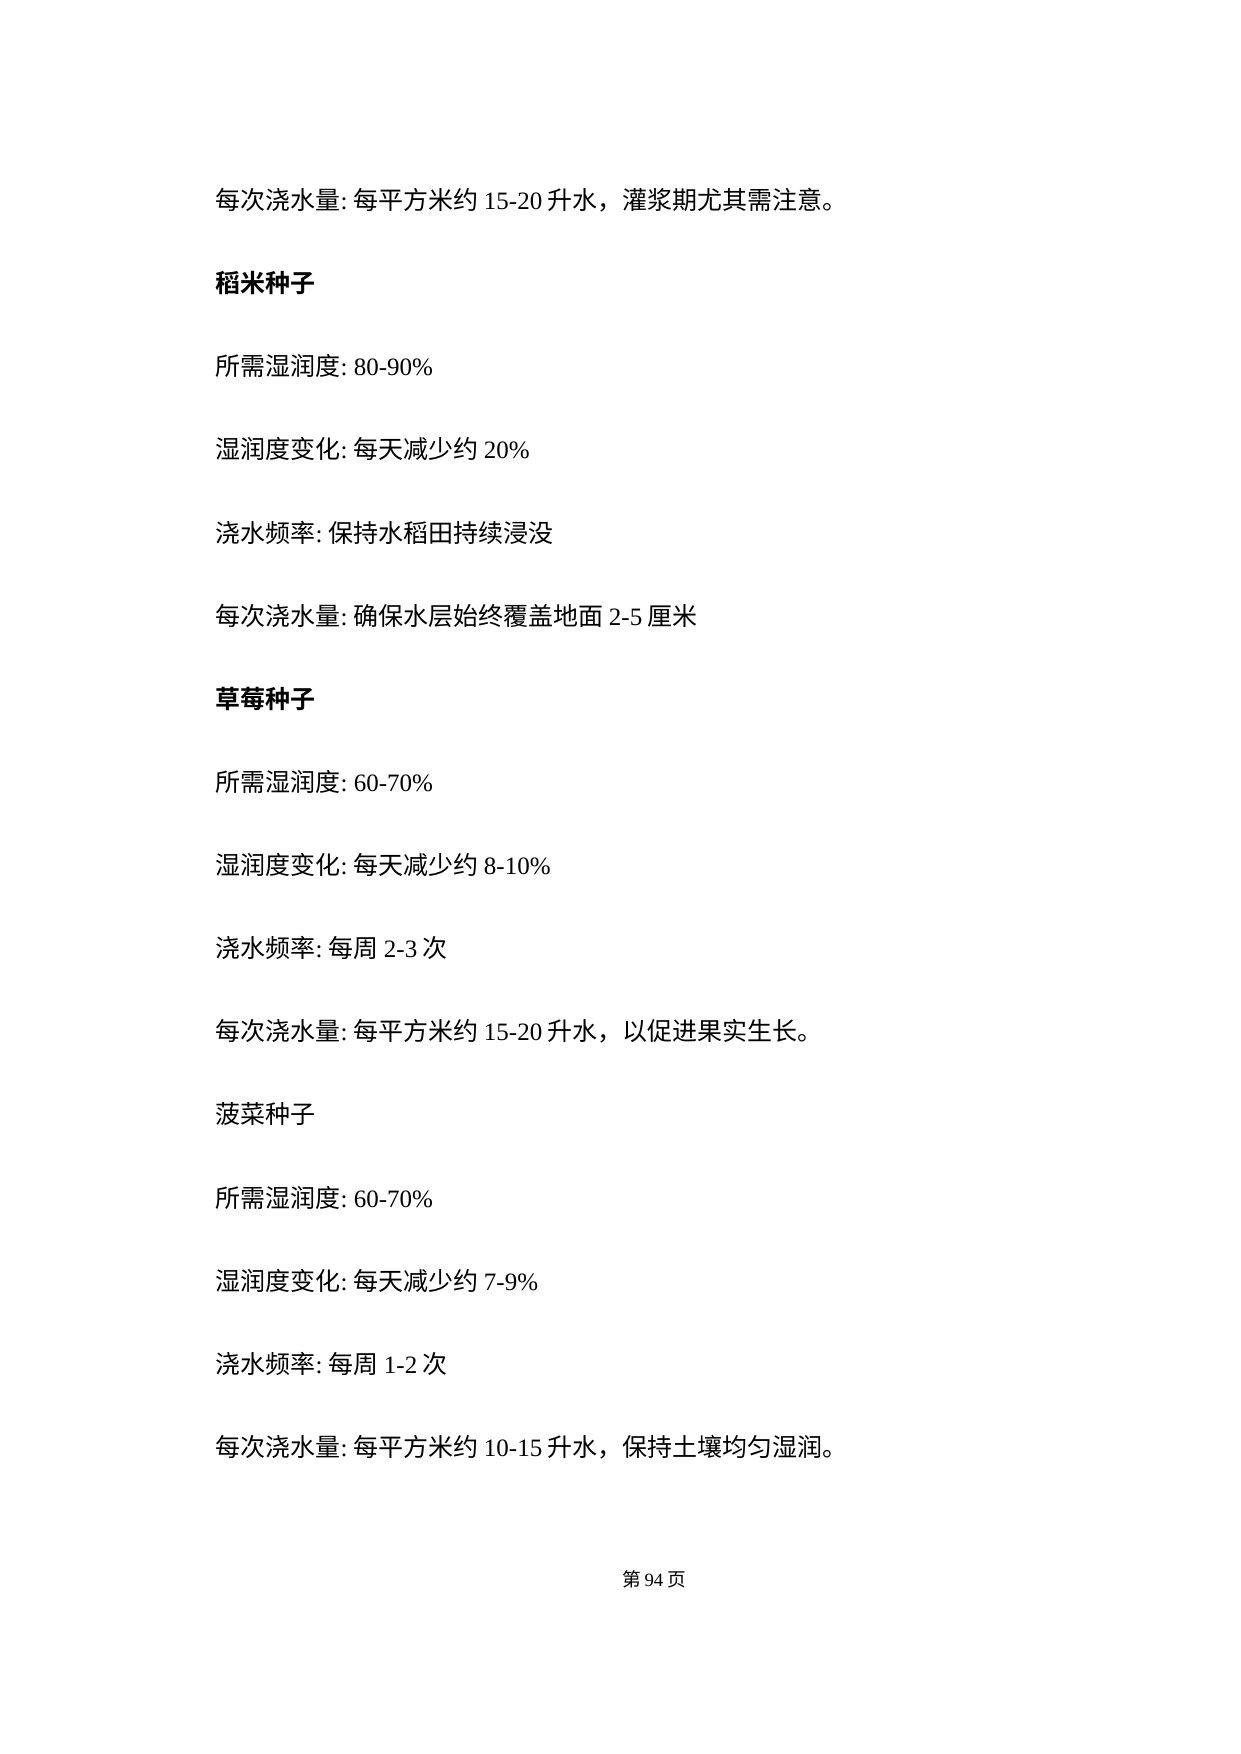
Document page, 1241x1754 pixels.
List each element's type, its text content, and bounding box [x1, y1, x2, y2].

text 每次浇水量: 每平方米约15-20升水，灌浆期尤其需注意。 [165, 166, 1104, 231]
text 所需湿润度: 80-90% [165, 332, 1104, 397]
text 每次浇水量: 每平方米约15-20升水，以促进果实生长。 [165, 997, 1104, 1062]
text 所需湿润度: 60-70% [165, 1164, 1104, 1229]
text 湿润度变化: 每天减少约20% [165, 416, 1104, 481]
text 浇水频率: 每周2-3次 [165, 914, 1104, 979]
text 每次浇水量: 每平方米约10-15升水，保持土壤均匀湿润。 [165, 1413, 1104, 1478]
text 菠菜种子 [165, 1081, 1104, 1146]
text 所需湿润度: 60-70% [165, 748, 1104, 813]
text 浇水频率: 每周1-2次 [165, 1330, 1104, 1395]
text 草莓种子 [165, 665, 1104, 730]
text 稻米种子 [165, 249, 1104, 314]
text 湿润度变化: 每天减少约7-9% [165, 1247, 1104, 1312]
text 湿润度变化: 每天减少约8-10% [165, 831, 1104, 896]
text 浇水频率: 保持水稻田持续浸没 [165, 499, 1104, 564]
text 每次浇水量: 确保水层始终覆盖地面2-5厘米 [165, 582, 1104, 647]
